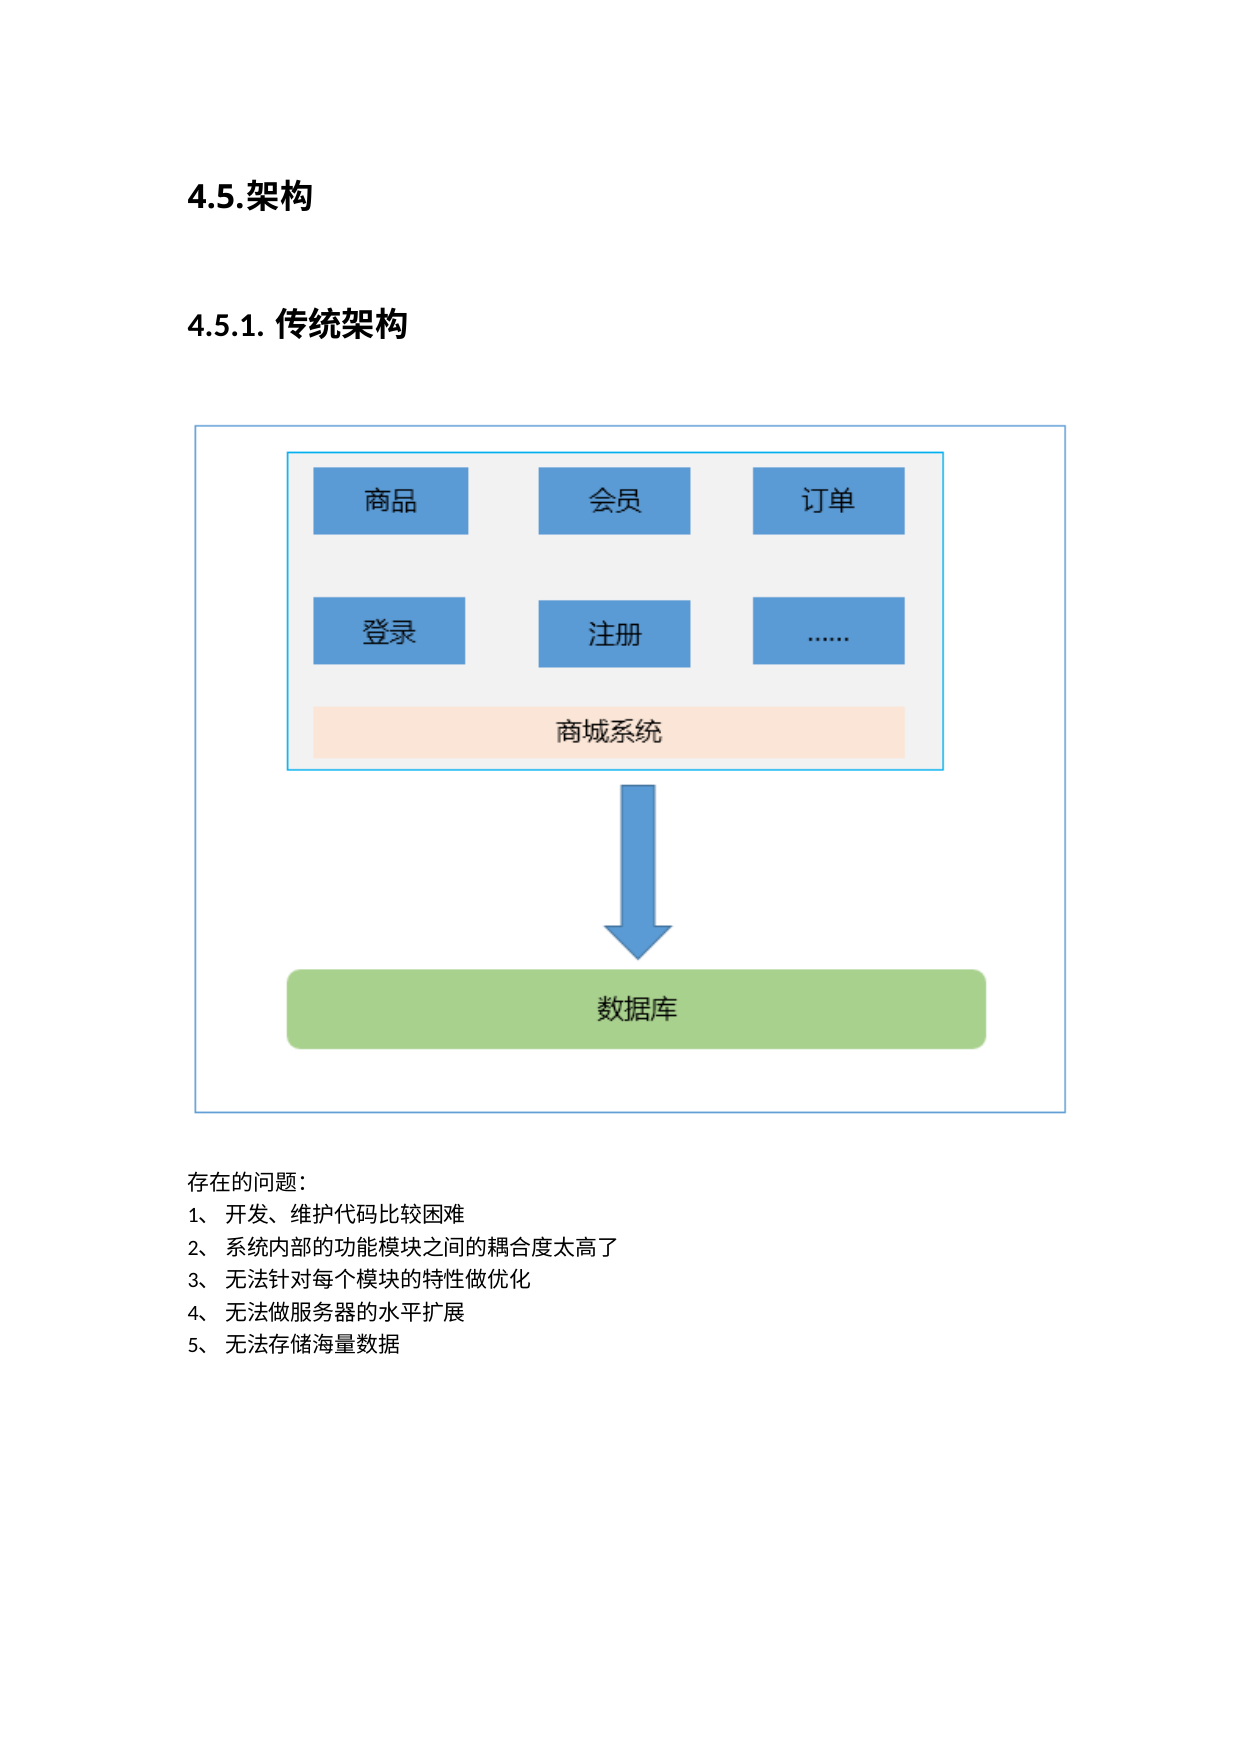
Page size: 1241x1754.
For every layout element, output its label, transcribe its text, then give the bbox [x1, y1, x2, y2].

subtitle 架构 [187, 162, 1053, 227]
list 开发、维护代码比较困难 [187, 1197, 1053, 1229]
list 无法针对每个模块的特性做优化 [187, 1262, 1053, 1294]
list 无法做服务器的水平扩展 [187, 1294, 1053, 1327]
subtitle 传统架构 [187, 289, 1053, 354]
list 无法存储海量数据 [187, 1327, 1053, 1359]
picture [187, 416, 1074, 1126]
list 系统内部的功能模块之间的耦合度太高了 [187, 1229, 1053, 1262]
text 存在的问题： [187, 1164, 1053, 1197]
